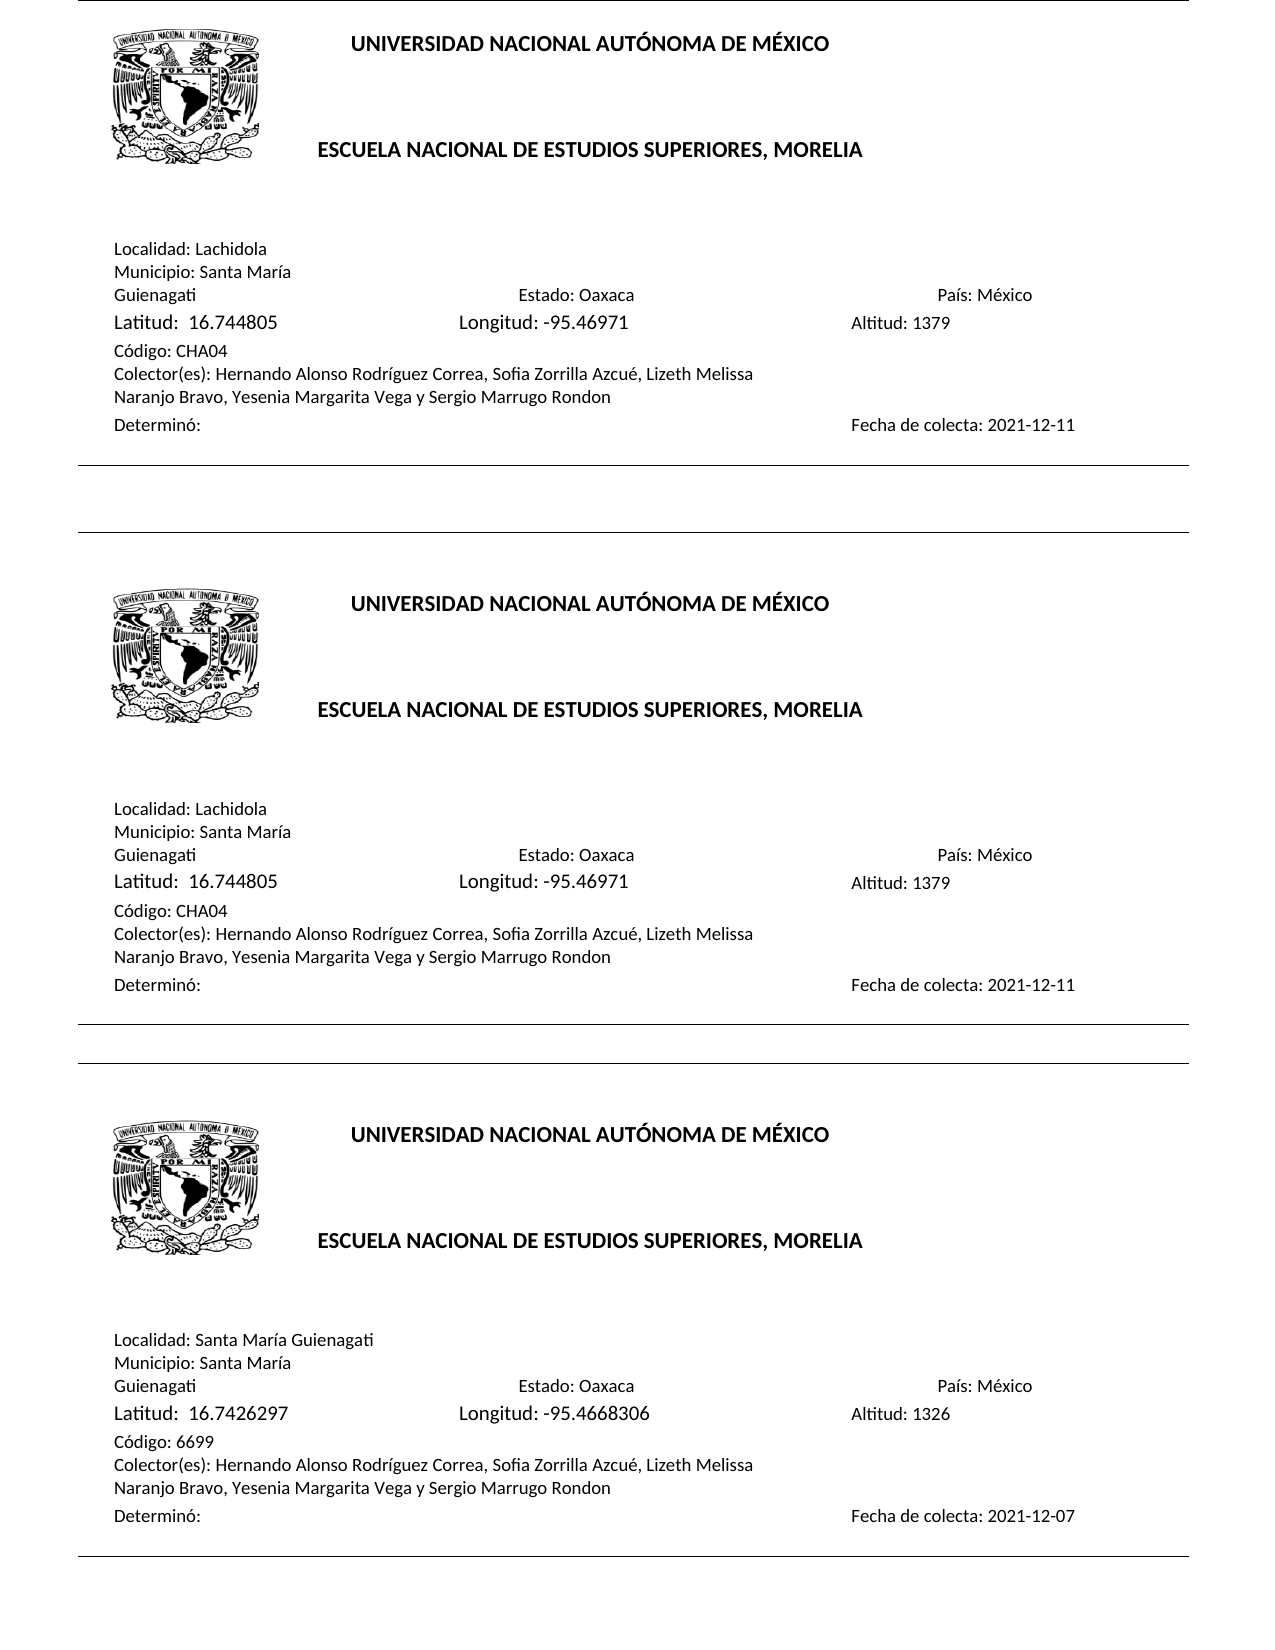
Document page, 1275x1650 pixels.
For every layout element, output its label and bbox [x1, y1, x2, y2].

table_cell [0, 532, 1268, 1063]
picture [110, 588, 259, 723]
table_cell [0, 1063, 1268, 1595]
picture [110, 29, 259, 164]
picture [110, 1120, 259, 1255]
table_header [0, 0, 1268, 532]
